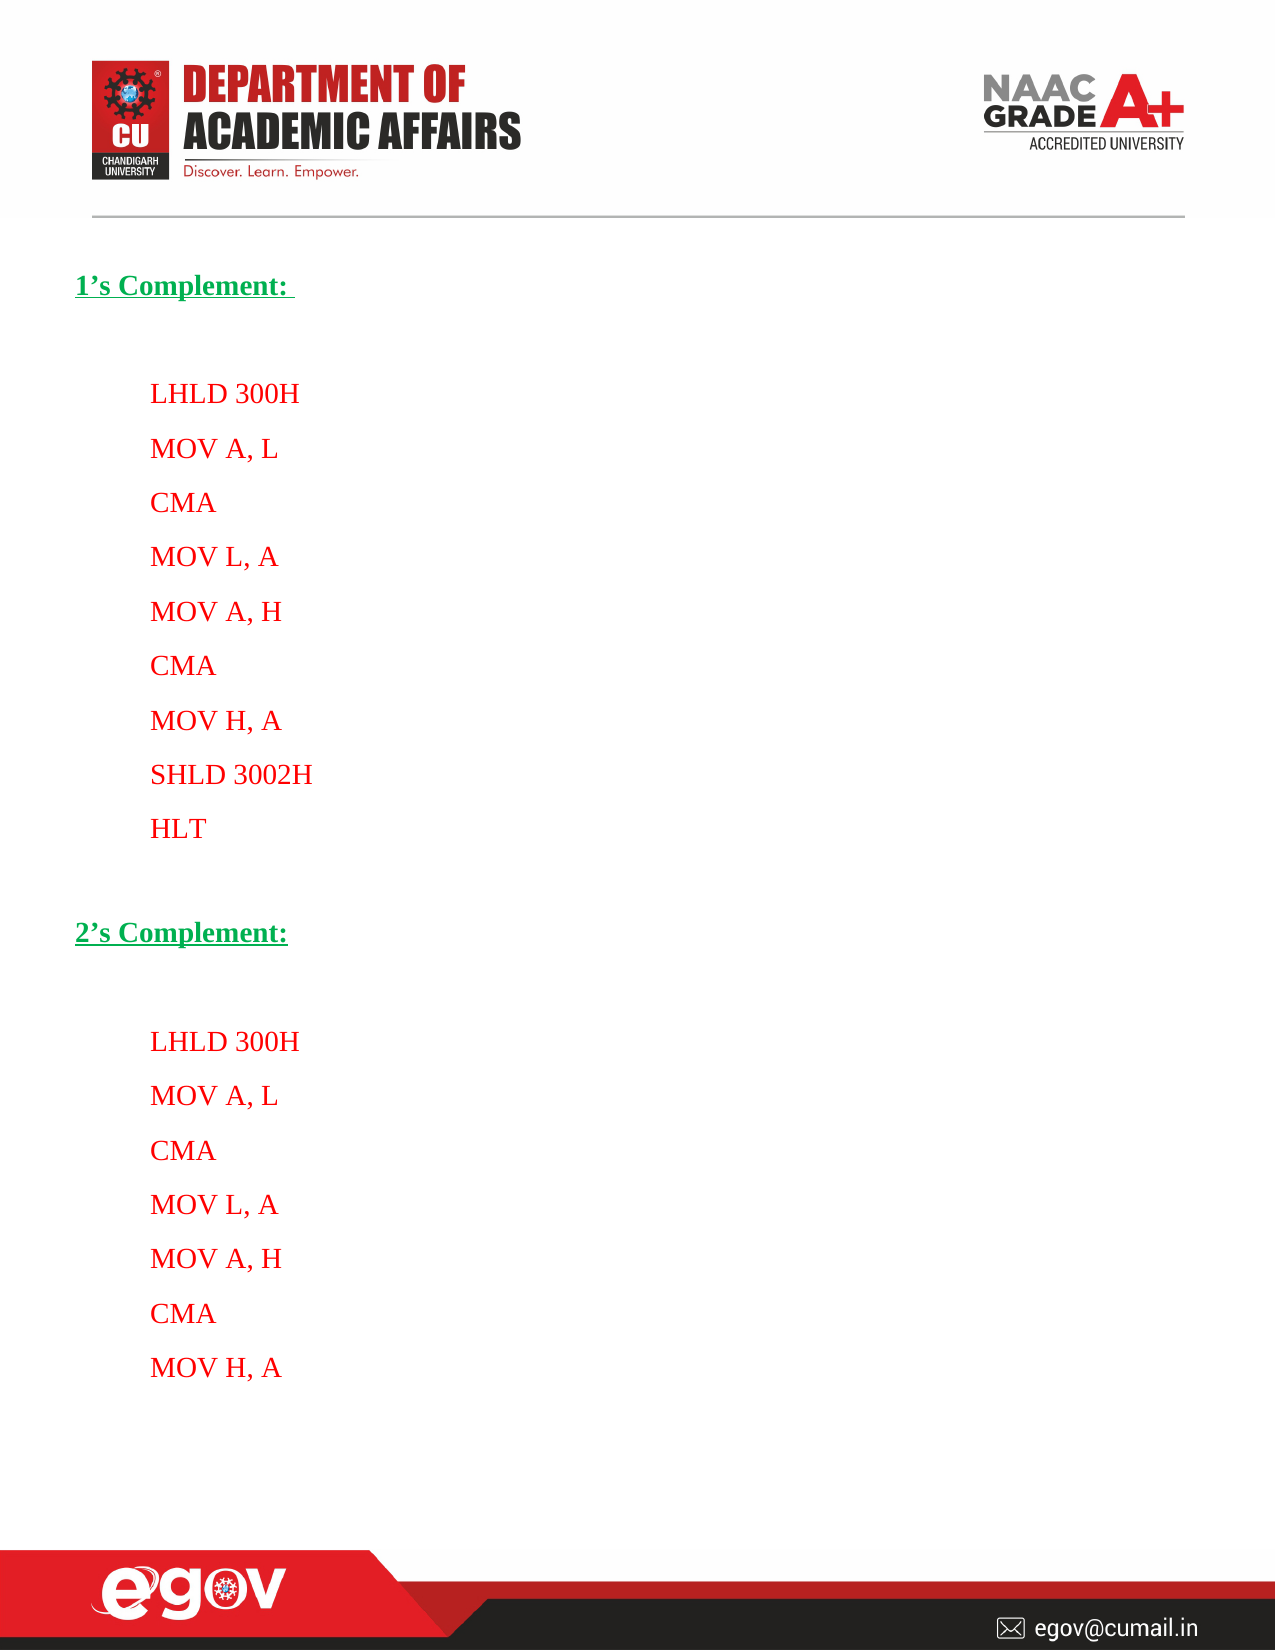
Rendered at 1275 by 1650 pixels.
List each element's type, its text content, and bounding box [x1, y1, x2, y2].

text SHLD 3002H [75, 757, 1200, 791]
text 1’s Complement: [75, 268, 1200, 301]
text CMA [75, 648, 1200, 682]
text 2’s Complement: [75, 915, 1200, 949]
text CMA [75, 485, 1200, 519]
text MOV A, L [75, 431, 1200, 464]
text CMA [75, 1296, 1200, 1329]
text MOV A, L [75, 1078, 1200, 1112]
text LHLD 300H [75, 376, 1200, 410]
text LHLD 300H [75, 1024, 1200, 1058]
text MOV A, H [75, 1242, 1200, 1275]
text MOV L, A [75, 539, 1200, 573]
picture [0, 1549, 1275, 1650]
text CMA [75, 1133, 1200, 1166]
text MOV H, A [75, 1350, 1200, 1384]
text MOV L, A [75, 1187, 1200, 1221]
picture [0, 0, 1275, 218]
text MOV H, A [75, 703, 1200, 736]
text HLT [75, 811, 1200, 845]
text MOV A, H [75, 594, 1200, 627]
